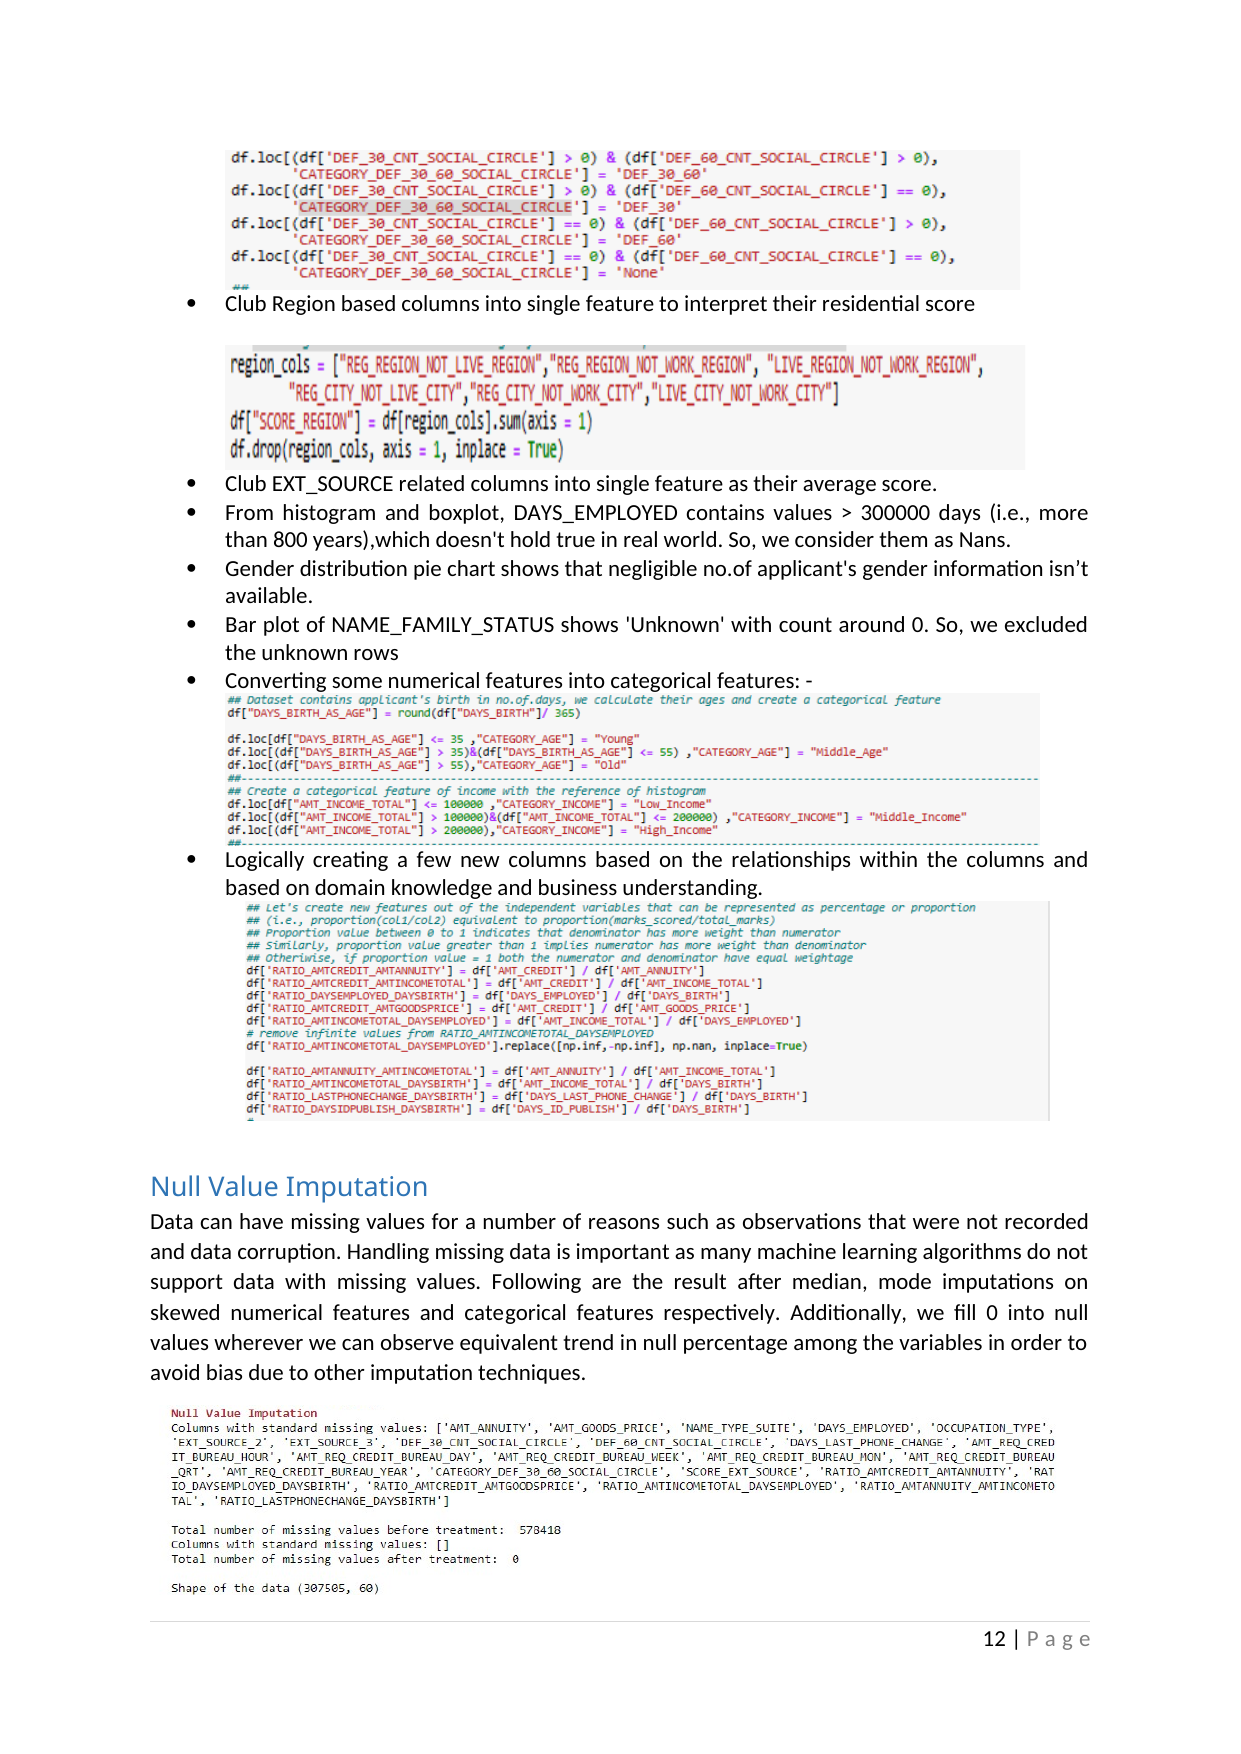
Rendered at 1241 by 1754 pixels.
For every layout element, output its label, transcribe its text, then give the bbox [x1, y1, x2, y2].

picture [245, 901, 1053, 1121]
list Gender distribution pie chart shows that negligible no.of applicant's gender information isn’t available. [187, 554, 1090, 610]
list Club Region based columns into single feature to interpret their residential score [187, 289, 1090, 317]
list From histogram and boxplot, DAYS_EMPLOYED contains values > 300000 days (i.e., more than 800 years),which doesn't hold true in real world. So, we consider them as Nans. [187, 498, 1090, 554]
picture [225, 150, 1021, 290]
picture [225, 693, 1040, 846]
picture [225, 345, 1025, 470]
list Club EXT_SOURCE related columns into single feature as their average score. [187, 469, 1090, 498]
subtitle Null Value Imputation [150, 1167, 1090, 1204]
picture [150, 1405, 1069, 1595]
list Logically creating a few new columns based on the relationships within the columns and based on domain knowledge and business understanding. [187, 846, 1090, 902]
list Converting some numerical features into categorical features: - [187, 666, 1090, 694]
text Data can have missing values for a number of reasons such as observations that were not recorded and data corruption. Handling missing data is important as many machine learning algorithms do not support data with missing values. Following are the result after median, mode imputations on skewed numerical features and categorical features respectively. Additionally, we fill 0 into null values wherever we can observe equivalent trend in null percentage among the variables in order to avoid bias due to other imputation techniques. [150, 1207, 1090, 1386]
list Bar plot of NAME_FAMILY_STATUS shows 'Unknown' with count around 0. So, we excluded the unknown rows [187, 610, 1090, 666]
